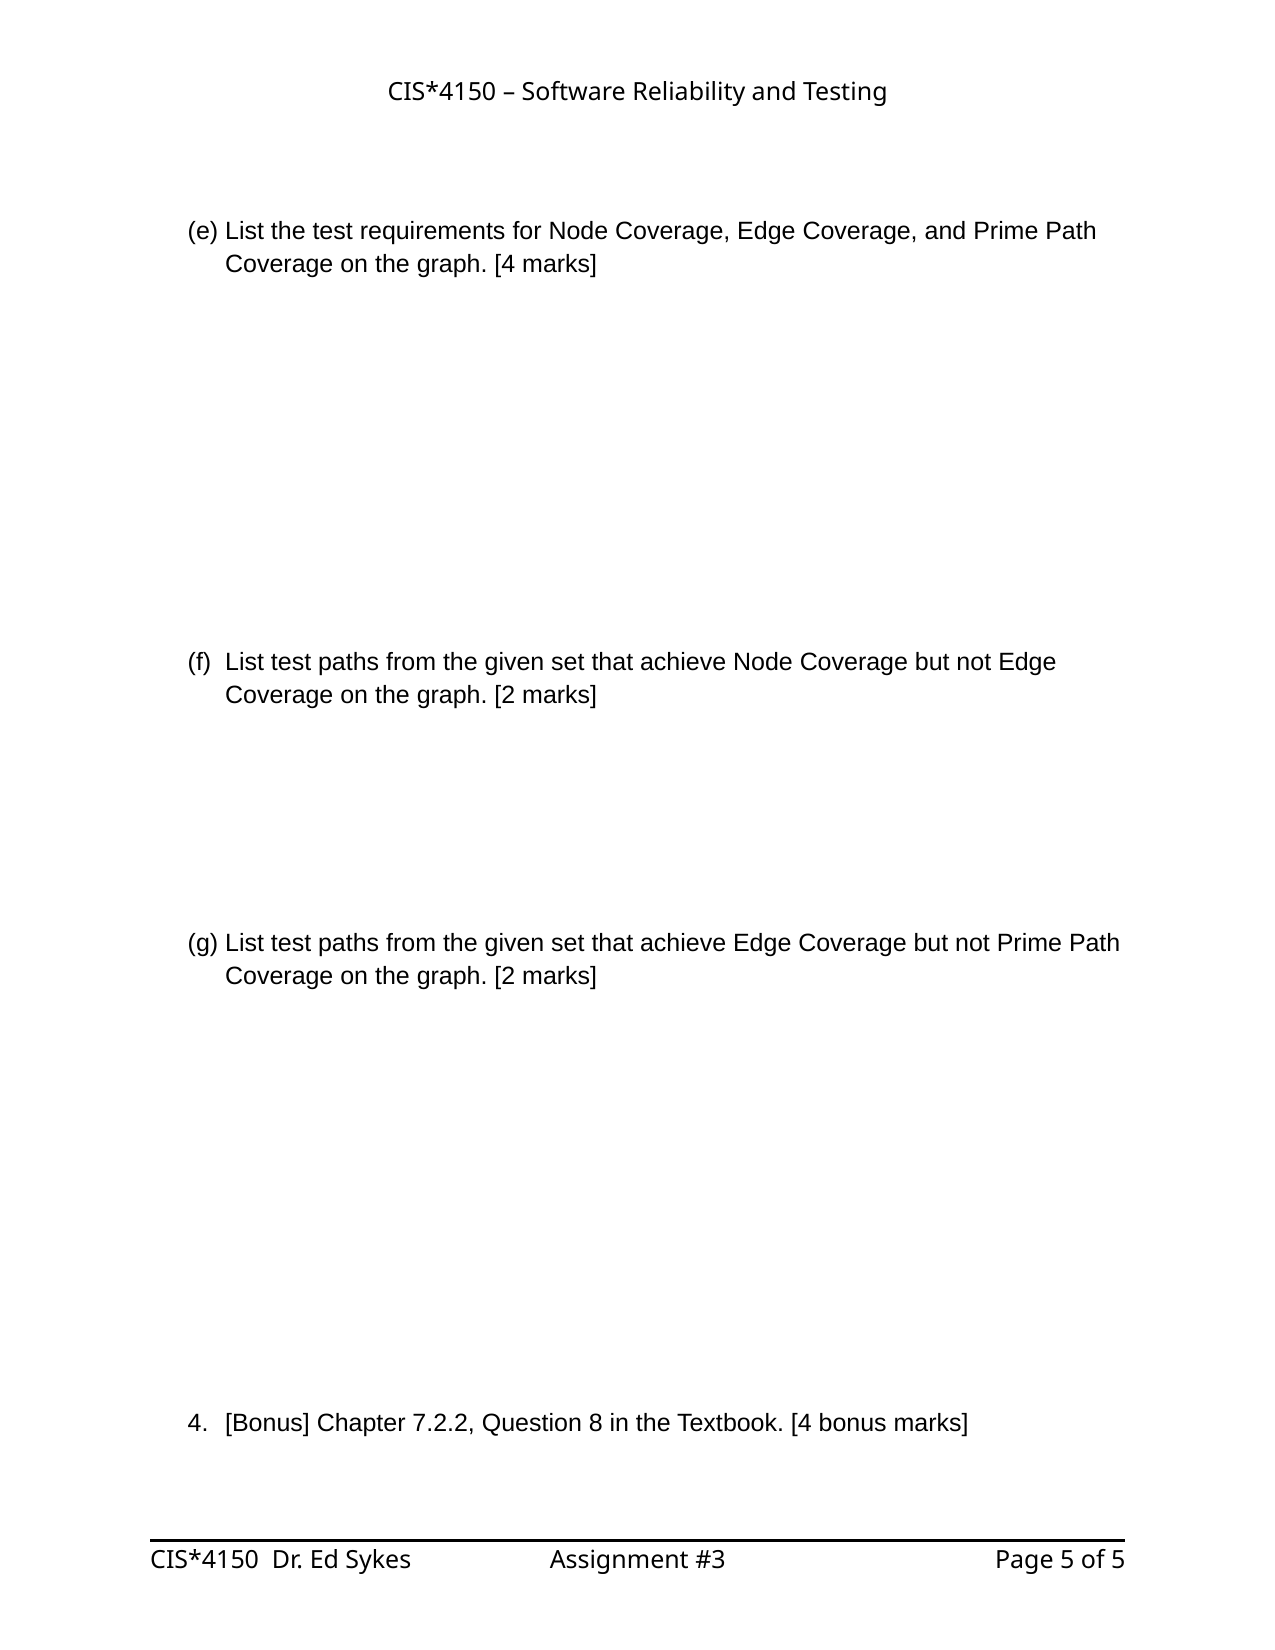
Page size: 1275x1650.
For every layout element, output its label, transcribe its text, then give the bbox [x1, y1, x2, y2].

list List test paths from the given set that achieve Node Coverage but not Edge Coverage on the graph. [2 marks] [187, 647, 1125, 708]
list [Bonus] Chapter 7.2.2, Question 8 in the Textbook. [4 bonus marks] [187, 1408, 1125, 1437]
list List test paths from the given set that achieve Edge Coverage but not Prime Path Coverage on the graph. [2 marks] [187, 928, 1125, 990]
list List the test requirements for Node Coverage, Edge Coverage, and Prime Path Coverage on the graph. [4 marks] [187, 216, 1125, 278]
